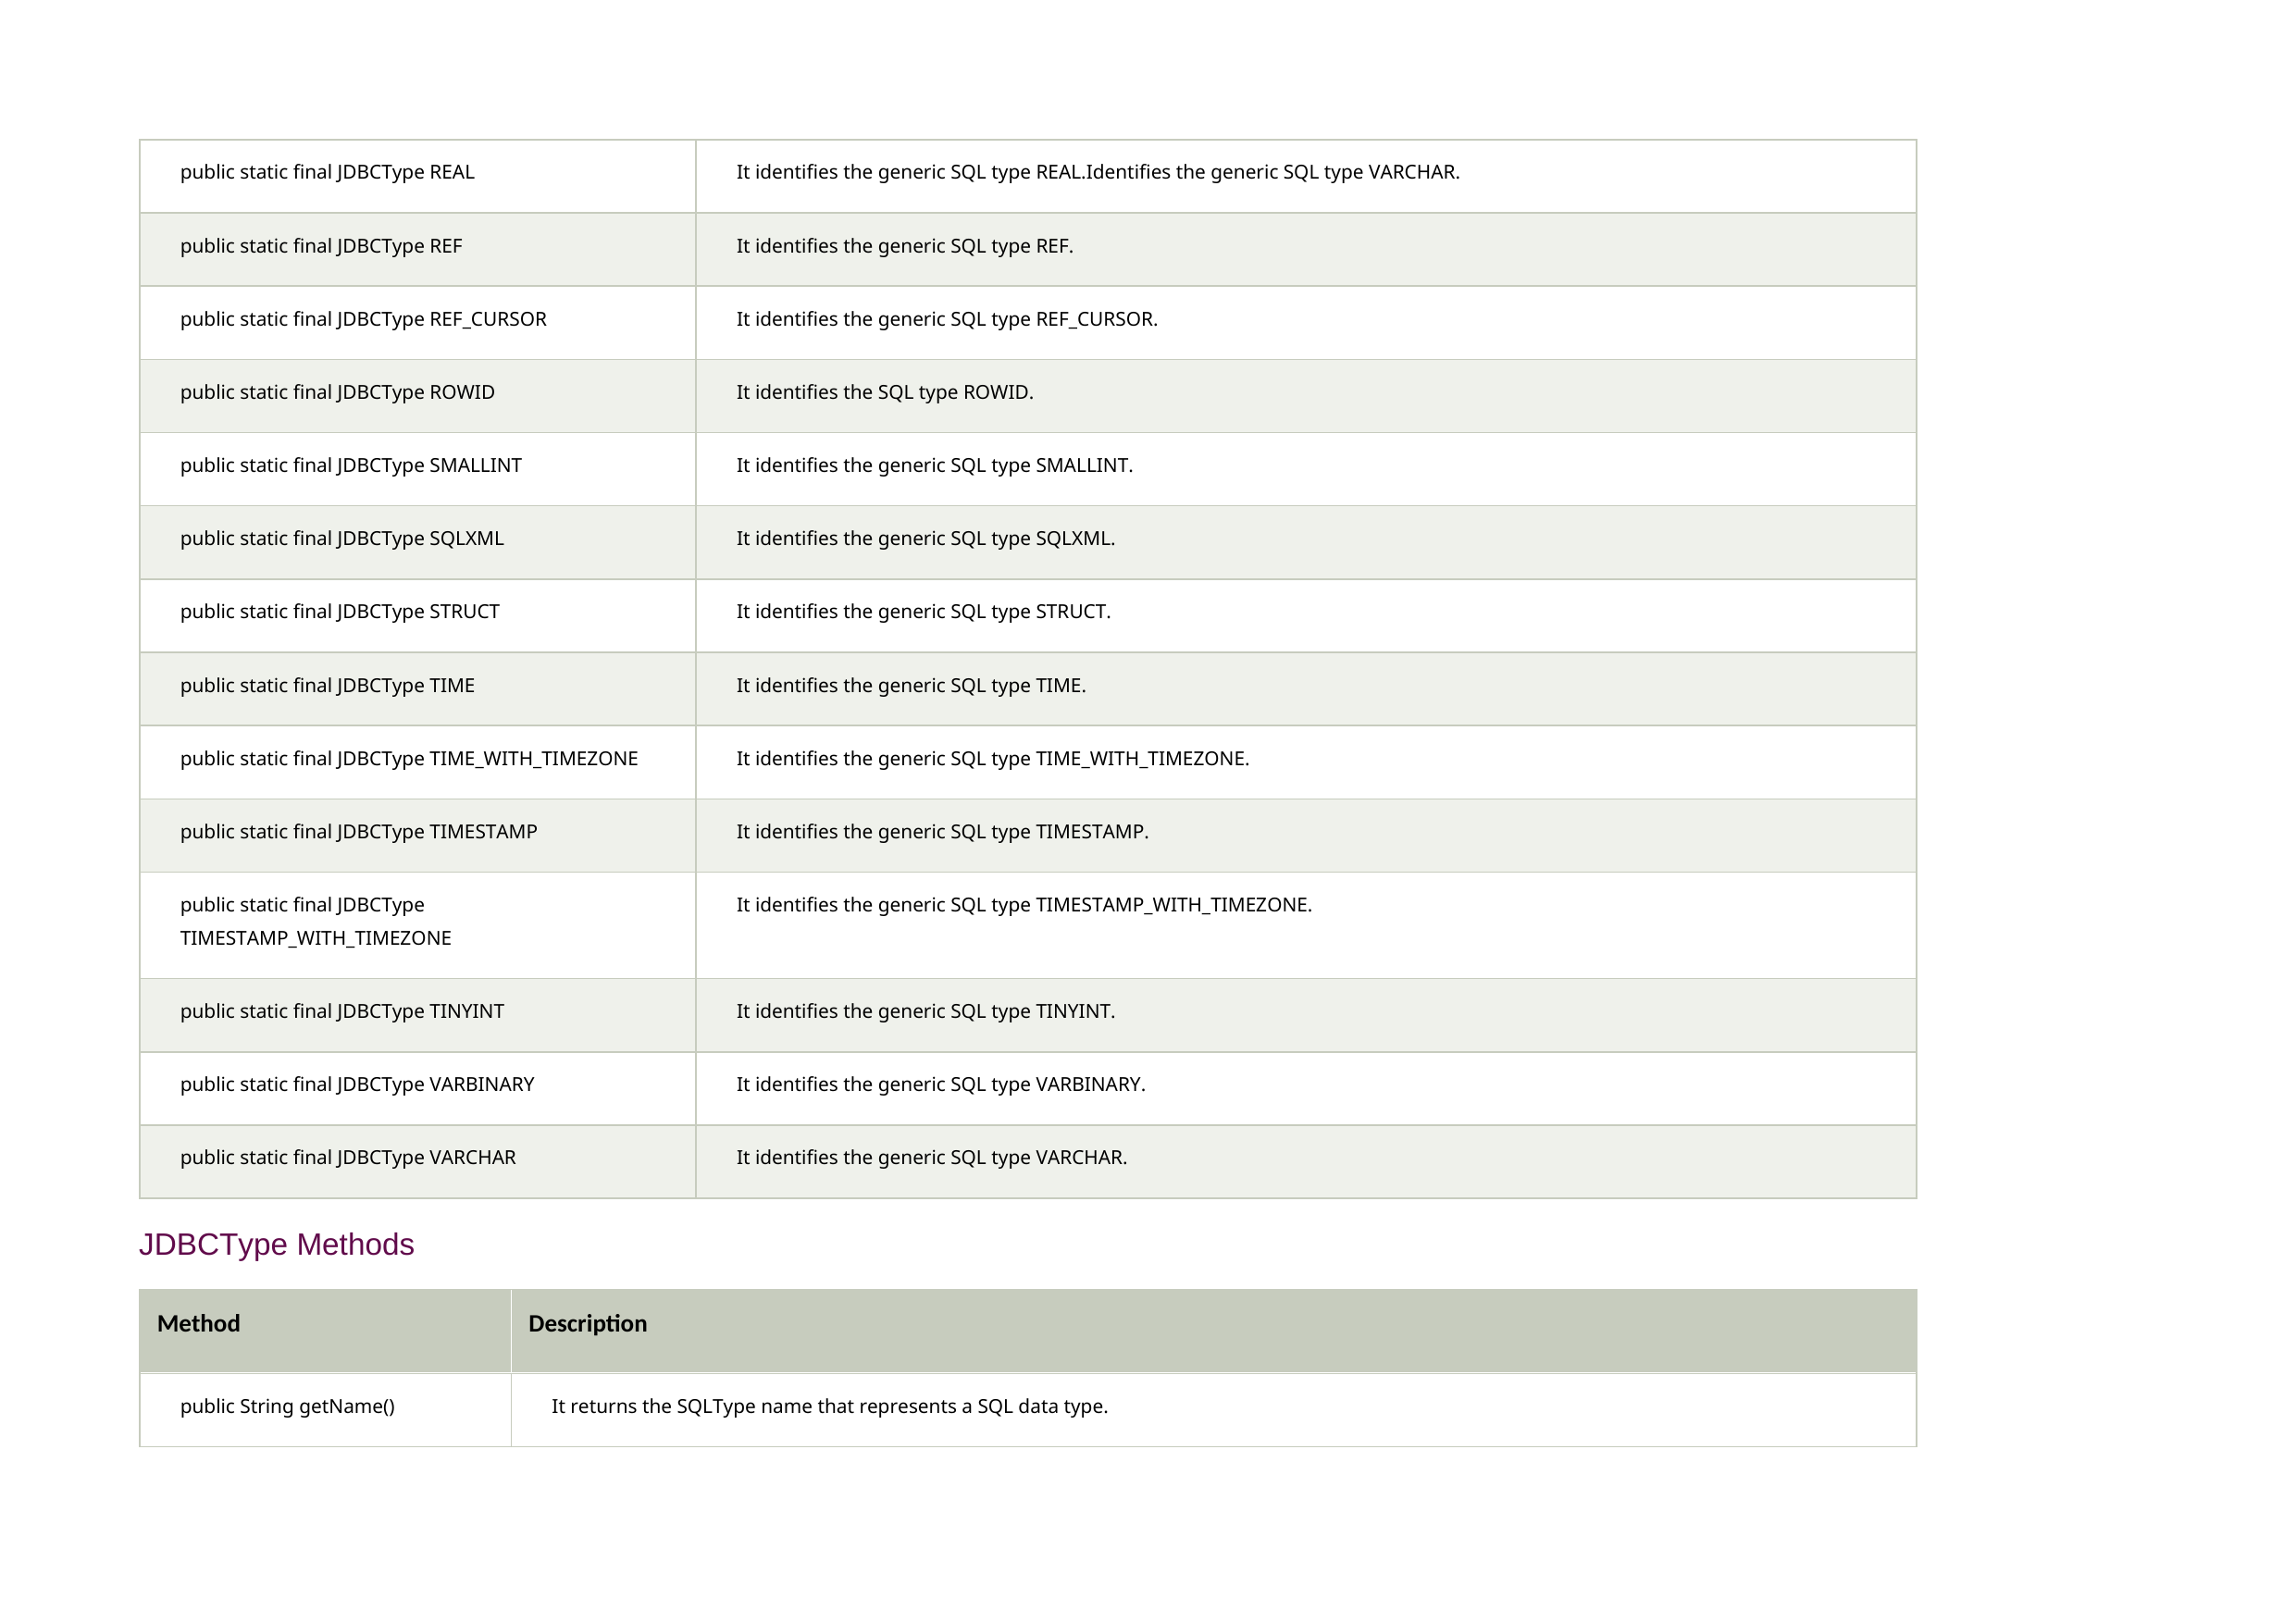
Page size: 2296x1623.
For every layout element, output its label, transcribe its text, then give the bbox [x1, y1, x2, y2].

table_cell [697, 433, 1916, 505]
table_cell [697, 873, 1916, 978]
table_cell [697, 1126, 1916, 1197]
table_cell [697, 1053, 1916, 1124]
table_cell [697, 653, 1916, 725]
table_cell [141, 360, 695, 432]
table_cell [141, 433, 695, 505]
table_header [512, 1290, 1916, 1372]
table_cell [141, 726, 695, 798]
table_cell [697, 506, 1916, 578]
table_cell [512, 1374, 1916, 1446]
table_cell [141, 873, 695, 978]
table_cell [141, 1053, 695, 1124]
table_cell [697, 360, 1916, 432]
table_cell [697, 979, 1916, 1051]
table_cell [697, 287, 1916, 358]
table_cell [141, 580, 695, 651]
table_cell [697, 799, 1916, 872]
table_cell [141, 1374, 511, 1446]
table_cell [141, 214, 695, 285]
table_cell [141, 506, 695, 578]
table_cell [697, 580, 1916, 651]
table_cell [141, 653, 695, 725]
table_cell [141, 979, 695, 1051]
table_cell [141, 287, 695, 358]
subtitle JDBCType Methods [139, 1226, 2156, 1261]
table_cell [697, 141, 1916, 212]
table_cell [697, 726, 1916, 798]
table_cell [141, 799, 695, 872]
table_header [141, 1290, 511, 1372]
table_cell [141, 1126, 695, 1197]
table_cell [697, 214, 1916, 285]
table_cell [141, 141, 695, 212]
